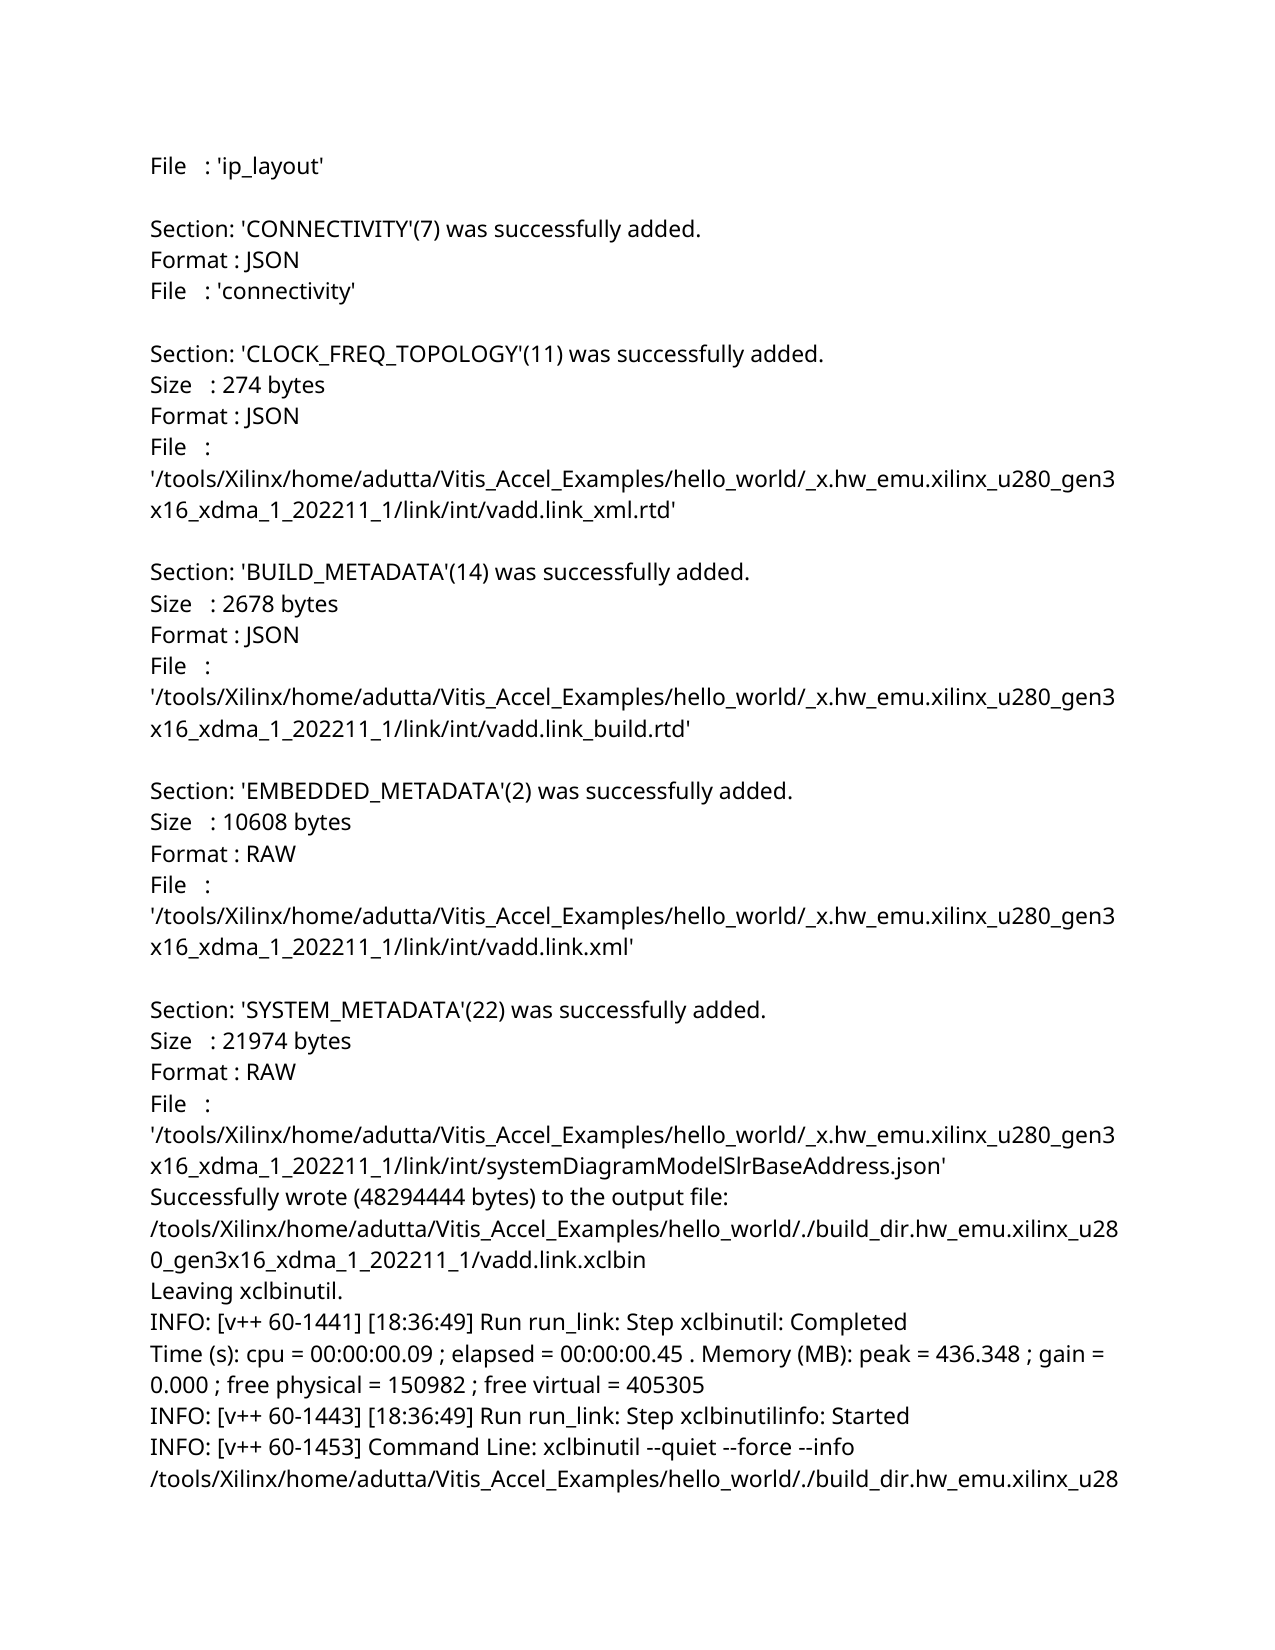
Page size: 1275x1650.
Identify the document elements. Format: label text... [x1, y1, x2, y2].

text Leaving xclbinutil. [150, 1275, 1125, 1306]
text Format : RAW [150, 1056, 1125, 1087]
text Successfully wrote (48294444 bytes) to the output file: /tools/Xilinx/home/adutta/Vitis_Accel_Examples/hello_world/./build_dir.hw_emu.xilinx_u280_gen3x16_xdma_1_202211_1/vadd.link.xclbin [150, 1181, 1125, 1275]
text Format : RAW [150, 837, 1125, 869]
text Time (s): cpu = 00:00:00.09 ; elapsed = 00:00:00.45 . Memory (MB): peak = 436.348 ; gain = 0.000 ; free physical = 150982 ; free virtual = 405305 [150, 1337, 1125, 1400]
text Section: 'CLOCK_FREQ_TOPOLOGY'(11) was successfully added. [150, 337, 1125, 369]
text Size : 274 bytes [150, 369, 1125, 400]
text Section: 'BUILD_METADATA'(14) was successfully added. [150, 556, 1125, 587]
text File : 'ip_layout' [150, 150, 1125, 181]
text INFO: [v++ 60-1443] [18:36:49] Run run_link: Step xclbinutilinfo: Started [150, 1400, 1125, 1431]
text Format : JSON [150, 400, 1125, 431]
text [150, 1431, 1125, 1494]
text Section: 'CONNECTIVITY'(7) was successfully added. [150, 212, 1125, 244]
text Section: 'EMBEDDED_METADATA'(2) was successfully added. [150, 775, 1125, 806]
text File : 'connectivity' [150, 275, 1125, 306]
text Format : JSON [150, 244, 1125, 275]
text Section: 'SYSTEM_METADATA'(22) was successfully added. [150, 994, 1125, 1025]
text Size : 21974 bytes [150, 1025, 1125, 1056]
text File : '/tools/Xilinx/home/adutta/Vitis_Accel_Examples/hello_world/_x.hw_emu.xilinx_u280_gen3x16_xdma_1_202211_1/link/int/vadd.link_xml.rtd' [150, 431, 1125, 525]
text Size : 10608 bytes [150, 806, 1125, 837]
text File : '/tools/Xilinx/home/adutta/Vitis_Accel_Examples/hello_world/_x.hw_emu.xilinx_u280_gen3x16_xdma_1_202211_1/link/int/vadd.link_build.rtd' [150, 650, 1125, 744]
text INFO: [v++ 60-1441] [18:36:49] Run run_link: Step xclbinutil: Completed [150, 1306, 1125, 1337]
text Format : JSON [150, 619, 1125, 650]
text Size : 2678 bytes [150, 587, 1125, 619]
text File : '/tools/Xilinx/home/adutta/Vitis_Accel_Examples/hello_world/_x.hw_emu.xilinx_u280_gen3x16_xdma_1_202211_1/link/int/vadd.link.xml' [150, 869, 1125, 962]
text File : '/tools/Xilinx/home/adutta/Vitis_Accel_Examples/hello_world/_x.hw_emu.xilinx_u280_gen3x16_xdma_1_202211_1/link/int/systemDiagramModelSlrBaseAddress.json' [150, 1087, 1125, 1181]
